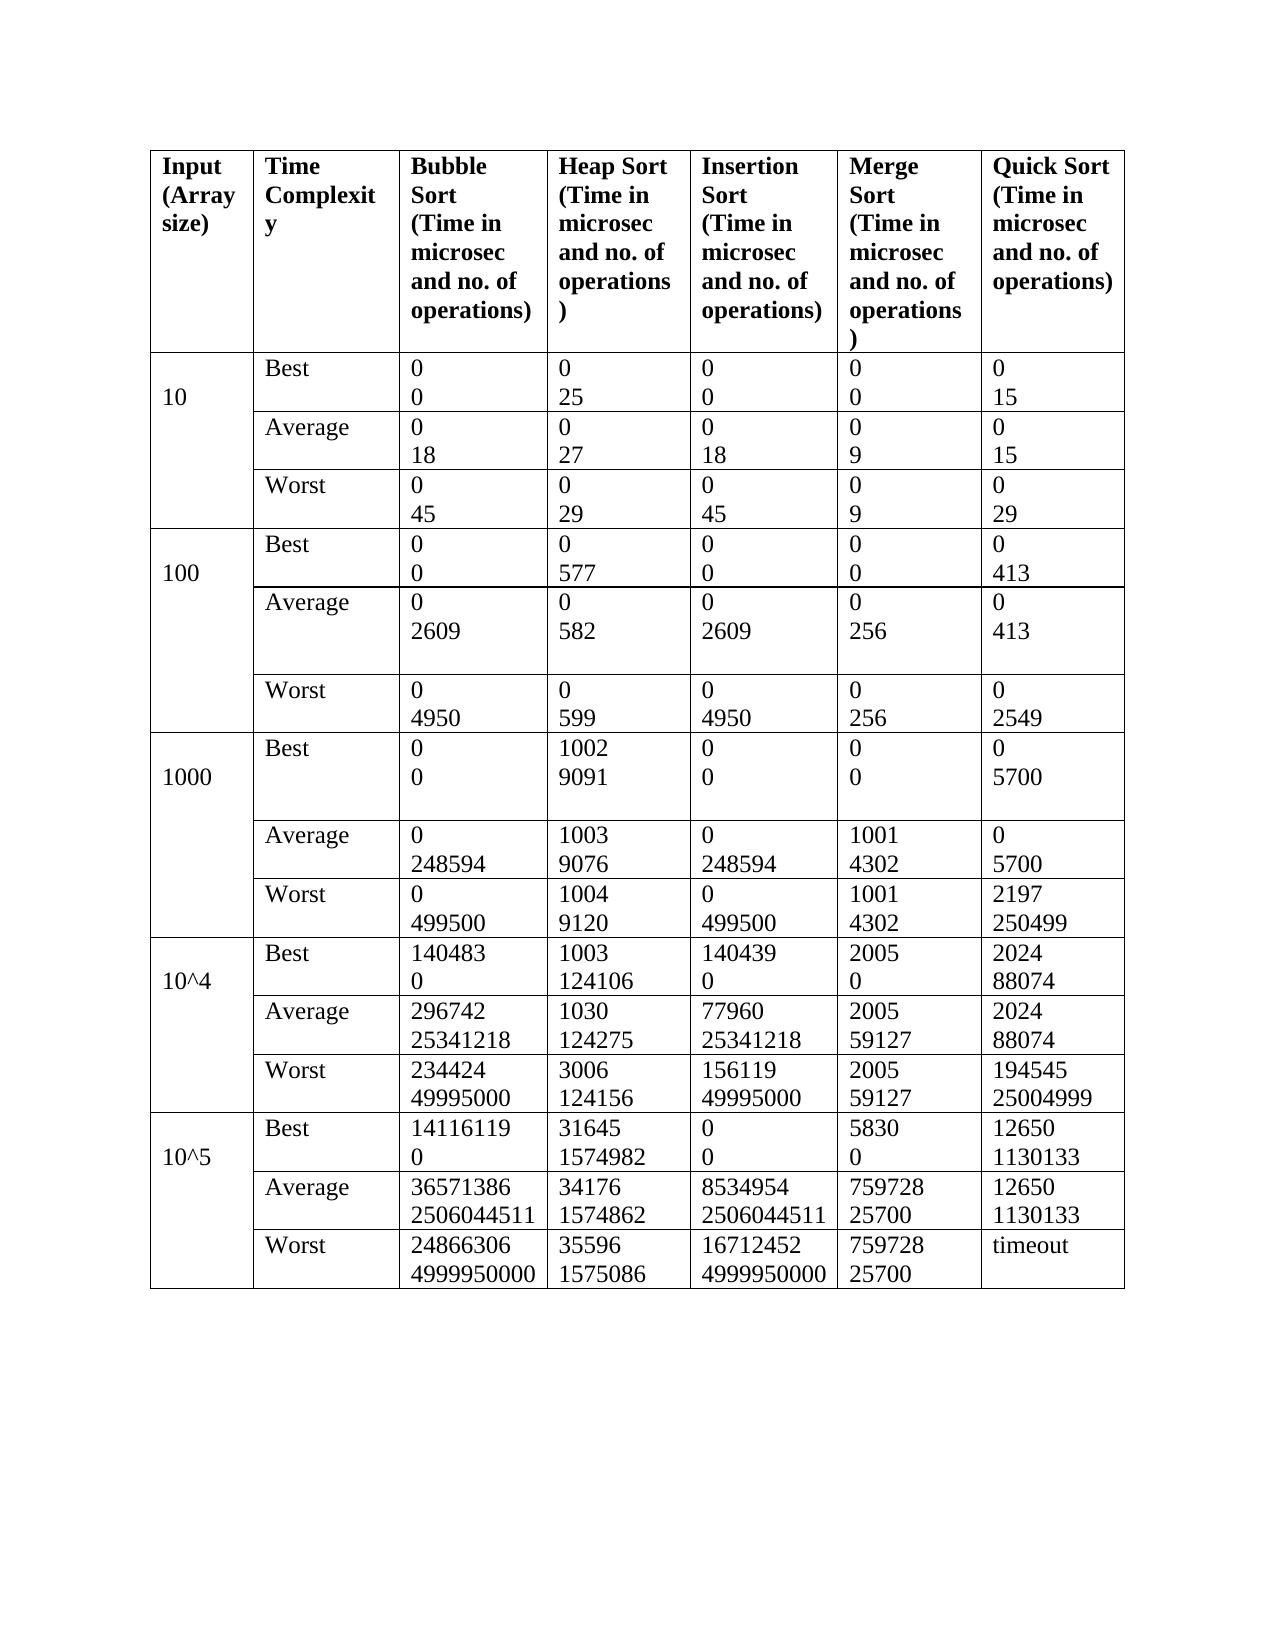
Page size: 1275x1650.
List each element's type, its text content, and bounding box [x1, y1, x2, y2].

table_cell 140483 0 [400, 938, 547, 995]
table_cell 0 413 [982, 529, 1124, 586]
table_cell 0 0 [691, 529, 837, 586]
table_header Quick Sort (Time in microsec and no. of operations) [982, 151, 1124, 352]
table_cell 0 9 [838, 412, 981, 469]
table_cell 0 413 [982, 588, 1124, 674]
table_cell 0 25 [548, 353, 690, 411]
table_cell 1003 124106 [548, 938, 690, 995]
table_cell 2005 59127 [838, 1055, 981, 1112]
table_cell 0 5700 [982, 733, 1124, 819]
table_cell 16712452 4999950000 [691, 1230, 837, 1288]
table_header Bubble Sort (Time in microsec and no. of operations) [400, 151, 547, 352]
table_cell 2005 0 [838, 938, 981, 995]
table_cell 1001 4302 [838, 821, 981, 878]
table_cell 0 0 [838, 529, 981, 586]
table_cell 1001 4302 [838, 879, 981, 937]
table_cell 0 2549 [982, 675, 1124, 732]
table_cell 0 15 [982, 353, 1124, 411]
table_cell 77960 25341218 [691, 996, 837, 1054]
table_cell Average [254, 821, 399, 878]
table_cell 10 [151, 353, 253, 528]
table_header Merge Sort (Time in microsec and no. of operations) [838, 151, 981, 352]
table_cell 10^5 [151, 1113, 253, 1288]
table_cell 0 499500 [691, 879, 837, 937]
table_cell 1002 9091 [548, 733, 690, 819]
table_cell 12650 1130133 [982, 1113, 1124, 1171]
table_cell 0 0 [838, 733, 981, 819]
table_cell 759728 25700 [838, 1230, 981, 1288]
table_cell 0 27 [548, 412, 690, 469]
table_cell Worst [254, 1230, 399, 1288]
table_cell 0 582 [548, 588, 690, 674]
table_cell 0 18 [400, 412, 547, 469]
table_cell 3006 124156 [548, 1055, 690, 1112]
table_cell Best [254, 529, 399, 586]
table_header Insertion Sort (Time in microsec and no. of operations) [691, 151, 837, 352]
table_cell 2024 88074 [982, 996, 1124, 1054]
table_cell Best [254, 353, 399, 411]
table_cell 0 0 [838, 353, 981, 411]
table_cell Worst [254, 879, 399, 937]
table_cell 0 4950 [400, 675, 547, 732]
table_header Time Complexity [254, 151, 399, 352]
table_cell 0 5700 [982, 821, 1124, 878]
table_cell 0 29 [548, 470, 690, 528]
table_cell Worst [254, 1055, 399, 1112]
table_cell 0 4950 [691, 675, 837, 732]
table_cell Average [254, 412, 399, 469]
table_cell 10^4 [151, 938, 253, 1112]
table_cell 0 0 [691, 1113, 837, 1171]
table_cell 1030 124275 [548, 996, 690, 1054]
table_cell 0 0 [400, 733, 547, 819]
table_cell 759728 25700 [838, 1172, 981, 1229]
table_cell 0 2609 [400, 588, 547, 674]
table_cell 0 256 [838, 675, 981, 732]
table_cell 0 248594 [691, 821, 837, 878]
table_cell 0 0 [400, 529, 547, 586]
table_cell 0 599 [548, 675, 690, 732]
table_cell 5830 0 [838, 1113, 981, 1171]
table_cell 156119 49995000 [691, 1055, 837, 1112]
table_cell 1000 [151, 733, 253, 937]
table_cell 0 0 [400, 353, 547, 411]
table_cell 35596 1575086 [548, 1230, 690, 1288]
table_cell 1003 9076 [548, 821, 690, 878]
table_cell 0 248594 [400, 821, 547, 878]
table_header Heap Sort (Time in microsec and no. of operations) [548, 151, 690, 352]
table_cell 0 29 [982, 470, 1124, 528]
table_cell 0 2609 [691, 588, 837, 674]
table_cell 12650 1130133 [982, 1172, 1124, 1229]
table_cell 0 577 [548, 529, 690, 586]
table_cell Worst [254, 675, 399, 732]
table_cell 296742 25341218 [400, 996, 547, 1054]
table_cell 100 [151, 529, 253, 732]
table_cell 0 256 [838, 588, 981, 674]
table_cell 0 499500 [400, 879, 547, 937]
table_cell 234424 49995000 [400, 1055, 547, 1112]
table_cell 24866306 4999950000 [400, 1230, 547, 1288]
table_cell Average [254, 1172, 399, 1229]
table_cell 0 15 [982, 412, 1124, 469]
table_cell 8534954 2506044511 [691, 1172, 837, 1229]
table_cell 0 0 [691, 353, 837, 411]
table_cell 1004 9120 [548, 879, 690, 937]
table_cell Average [254, 996, 399, 1054]
table_header Input (Array size) [151, 151, 253, 352]
table_cell 0 18 [691, 412, 837, 469]
table_cell timeout [982, 1230, 1124, 1288]
table_cell Worst [254, 470, 399, 528]
table_cell 34176 1574862 [548, 1172, 690, 1229]
table_cell 2197 250499 [982, 879, 1124, 937]
table_cell 0 45 [400, 470, 547, 528]
table_cell 14116119 0 [400, 1113, 547, 1171]
table_cell Best [254, 733, 399, 819]
table_cell 36571386 2506044511 [400, 1172, 547, 1229]
table_cell 2024 88074 [982, 938, 1124, 995]
table_cell Best [254, 1113, 399, 1171]
table_cell 0 9 [838, 470, 981, 528]
table_cell 0 45 [691, 470, 837, 528]
table_cell 31645 1574982 [548, 1113, 690, 1171]
table_cell Best [254, 938, 399, 995]
table_cell 2005 59127 [838, 996, 981, 1054]
table_cell 0 0 [691, 733, 837, 819]
table_cell 194545 25004999 [982, 1055, 1124, 1112]
table_cell 140439 0 [691, 938, 837, 995]
table_cell Average [254, 588, 399, 674]
